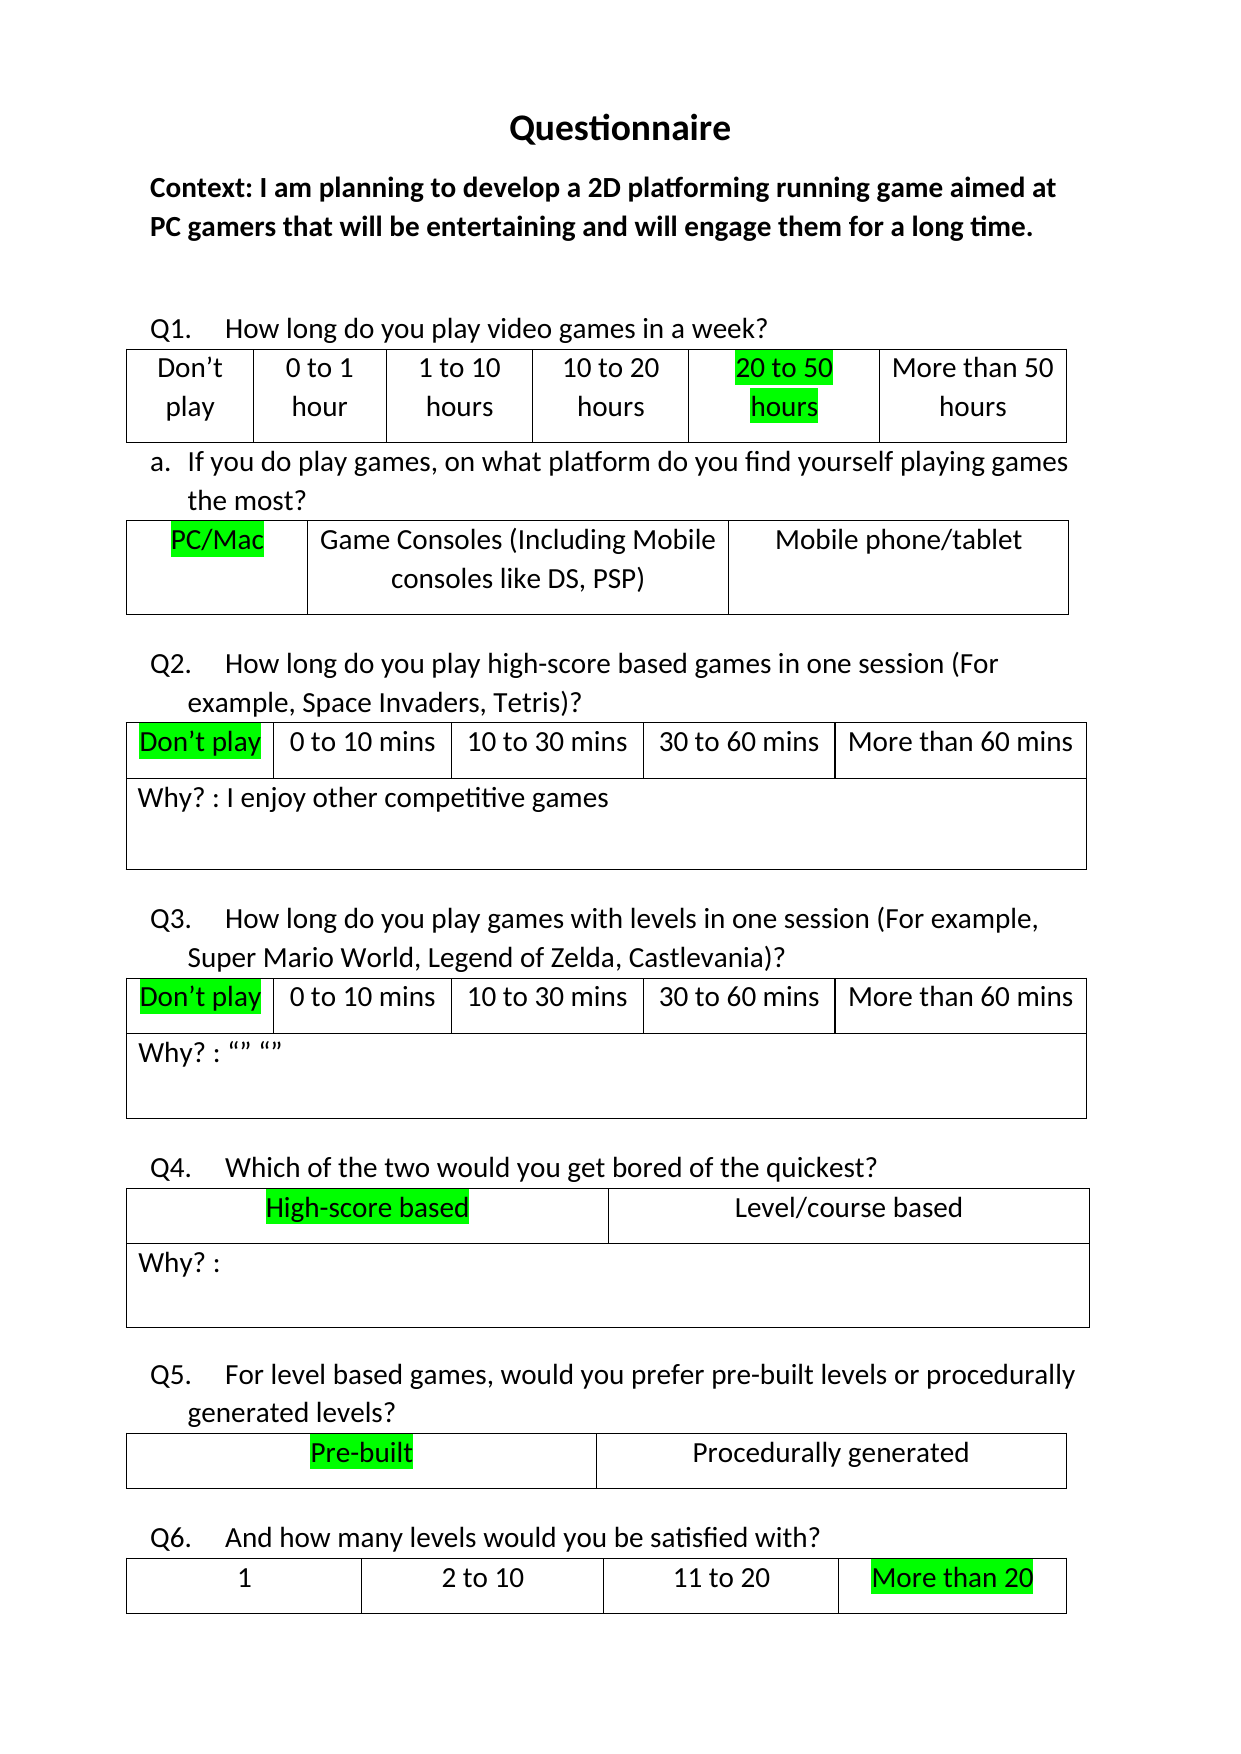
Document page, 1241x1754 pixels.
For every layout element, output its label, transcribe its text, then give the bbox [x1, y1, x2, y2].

list Which of the two would you get bored of the quickest? [150, 1149, 1090, 1185]
table_cell Why? : [127, 1244, 1089, 1327]
table_header 20 to 50 hours [689, 350, 879, 442]
table_header 1 [127, 1559, 361, 1613]
table_header 2 to 10 [362, 1559, 603, 1613]
table_header 1 to 10 hours [387, 350, 532, 442]
text Context: I am planning to develop a 2D platforming running game aimed at PC gamers that will be entertaining and will engage them for a long time. [150, 169, 1090, 244]
table_cell Why? : “” “” [127, 1034, 1086, 1118]
table_header Don’t play [127, 350, 253, 442]
table_header 30 to 60 mins [644, 723, 834, 778]
table_header More than 20 [839, 1559, 1066, 1613]
list How long do you play games with levels in one session (For example, Super Mario World, Legend of Zelda, Castlevania)? [150, 901, 1090, 974]
table_header Procedurally generated [597, 1434, 1066, 1488]
table_header Level/course based [609, 1189, 1089, 1243]
list If you do play games, on what platform do you find yourself playing games the most? [150, 443, 1090, 517]
table_header Game Consoles (Including Mobile consoles like DS, PSP) [308, 521, 728, 614]
table_header 0 to 10 mins [274, 723, 451, 778]
table_header Mobile phone/tablet [729, 521, 1068, 614]
table_header More than 50 hours [880, 350, 1066, 442]
list How long do you play high-score based games in one session (For example, Space Invaders, Tetris)? [150, 645, 1090, 719]
table_header 10 to 30 mins [452, 979, 643, 1033]
table_header 10 to 30 mins [452, 723, 643, 778]
table_header PC/Mac [127, 521, 307, 614]
table_header High-score based [127, 1189, 608, 1243]
table_cell Why? : I enjoy other competitive games [127, 779, 1086, 869]
table_header Don’t play [127, 723, 273, 778]
table_header 30 to 60 mins [644, 979, 834, 1033]
table_header 10 to 20 hours [533, 350, 688, 442]
list And how many levels would you be satisfied with? [150, 1519, 1090, 1555]
table_header 0 to 1 hour [254, 350, 386, 442]
list For level based games, would you prefer pre-built levels or procedurally generated levels? [150, 1356, 1090, 1430]
table_header 11 to 20 [604, 1559, 838, 1613]
table_header More than 60 mins [836, 979, 1086, 1033]
table_header More than 60 mins [836, 723, 1086, 778]
table_header Pre-built [127, 1434, 596, 1488]
text Questionnaire [150, 103, 1090, 149]
list How long do you play video games in a week? [150, 310, 1090, 346]
table_header Don’t play [127, 979, 273, 1033]
table_header 0 to 10 mins [274, 979, 451, 1033]
